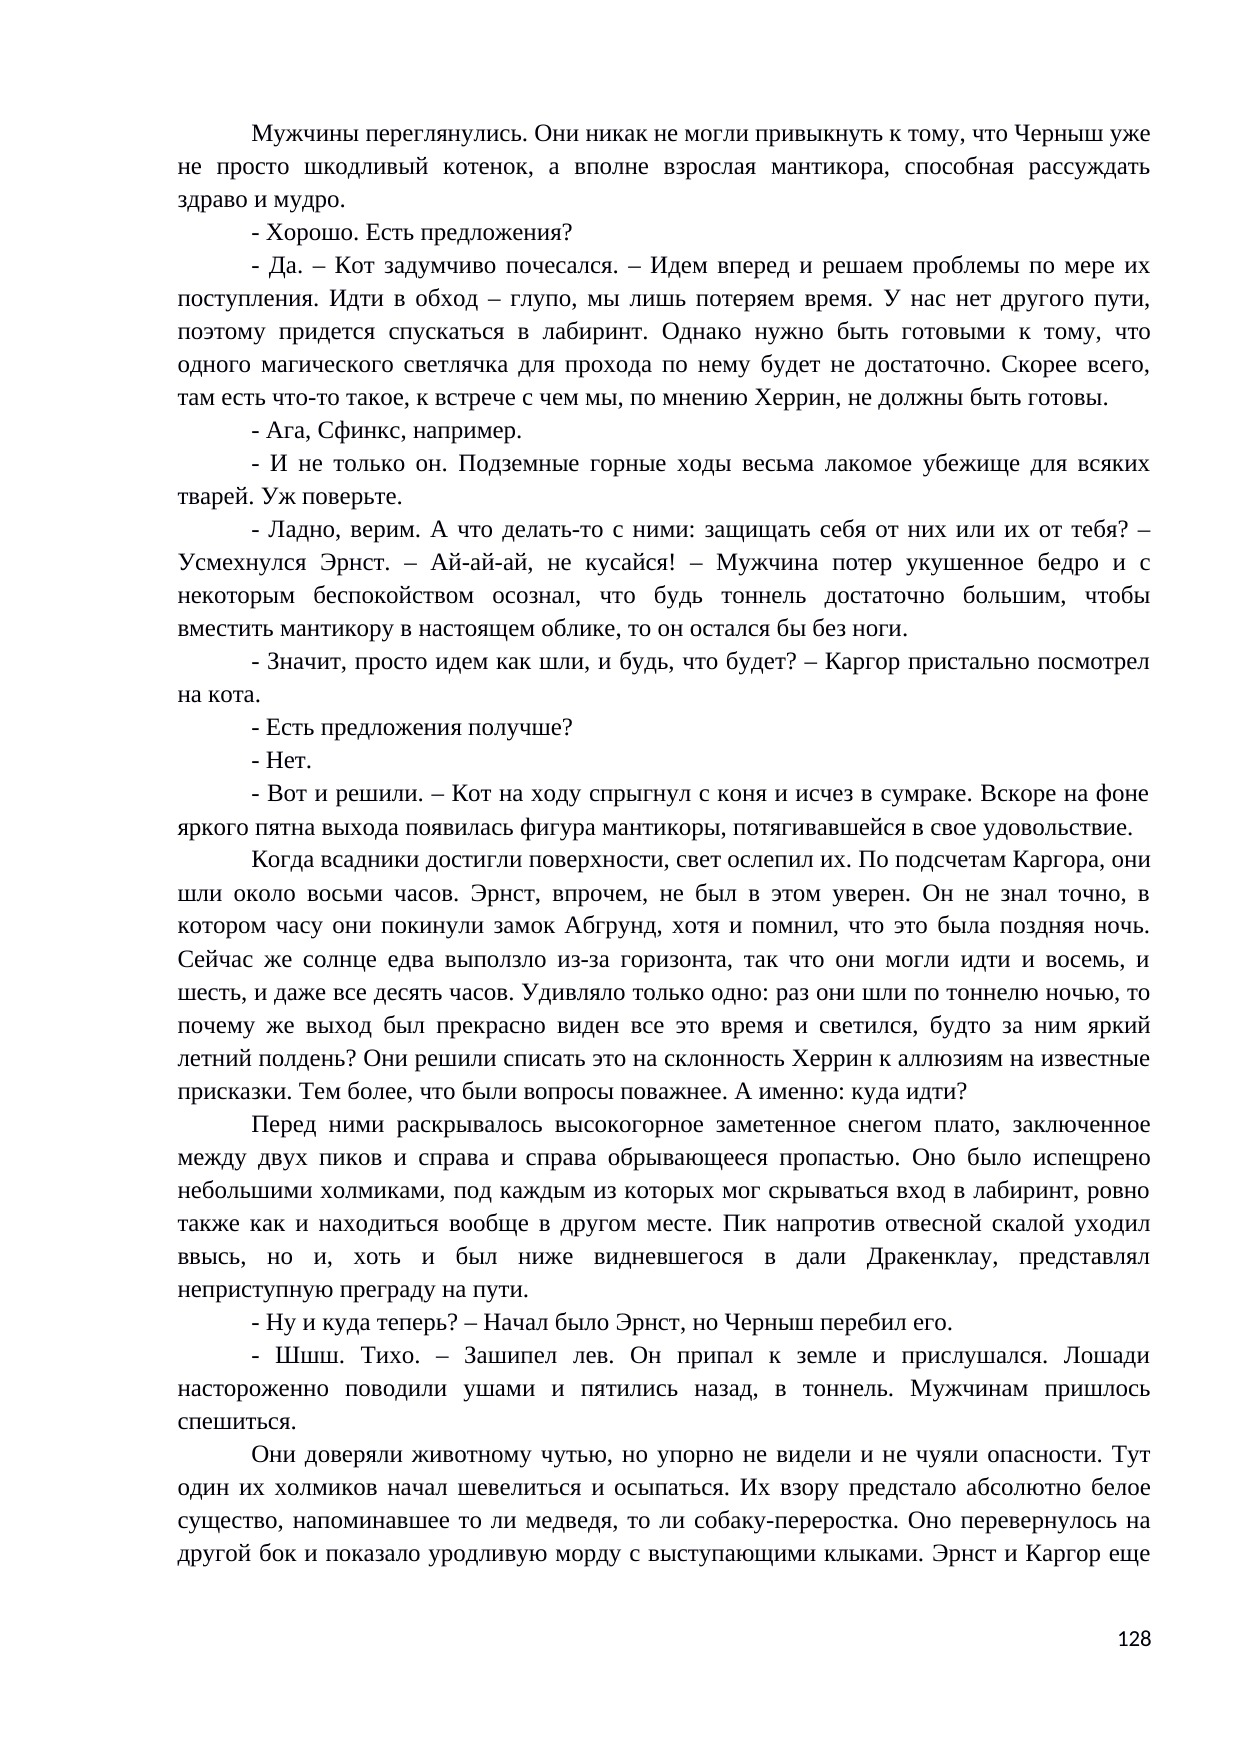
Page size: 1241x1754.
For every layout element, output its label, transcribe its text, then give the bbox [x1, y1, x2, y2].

text - Хорошо. Есть предложения? [177, 217, 1152, 246]
text Мужчины переглянулись. Они никак не могли привыкнуть к тому, что Черныш уже не просто шкодливый котенок, а вполне взрослая мантикора, способная рассуждать здраво и мудро. [177, 118, 1152, 213]
text - Да. – Кот задумчиво почесался. – Идем вперед и решаем проблемы по мере их поступления. Идти в обход – глупо, мы лишь потеряем время. У нас нет другого пути, поэтому придется спускаться в лабиринт. Однако нужно быть готовыми к тому, что одного магического светлячка для прохода по нему будет не достаточно. Скорее всего, там есть что-то такое, к встрече с чем мы, по мнению Херрин, не должны быть готовы. [177, 250, 1152, 411]
text - Вот и решили. – Кот на ходу спрыгнул с коня и исчез в сумраке. Вскоре на фоне яркого пятна выхода появилась фигура мантикоры, потягивавшейся в свое удовольствие. [177, 778, 1152, 840]
text Перед ними раскрывалось высокогорное заметенное снегом плато, заключенное между двух пиков и справа и справа обрывающееся пропастью. Оно было испещрено небольшими холмиками, под каждым из которых мог скрываться вход в лабиринт, ровно также как и находиться вообще в другом месте. Пик напротив отвесной скалой уходил ввысь, но и, хоть и был ниже видневшегося в дали Дракенклау, представлял неприступную преграду на пути. [177, 1109, 1152, 1303]
text Когда всадники достигли поверхности, свет ослепил их. По подсчетам Каргора, они шли около восьми часов. Эрнст, впрочем, не был в этом уверен. Он не знал точно, в котором часу они покинули замок Абгрунд, хотя и помнил, что это была поздняя ночь. Сейчас же солнце едва выползло из-за горизонта, так что они могли идти и восемь, и шесть, и даже все десять часов. Удивляло только одно: раз они шли по тоннелю ночью, то почему же выход был прекрасно виден все это время и светился, будто за ним яркий летний полдень? Они решили списать это на склонность Херрин к аллюзиям на известные присказки. Тем более, что были вопросы поважнее. А именно: куда идти? [177, 844, 1152, 1104]
text - И не только он. Подземные горные ходы весьма лакомое убежище для всяких тварей. Уж поверьте. [177, 448, 1152, 510]
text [177, 1439, 1152, 1567]
text - Ну и куда теперь? – Начал было Эрнст, но Черныш перебил его. [177, 1307, 1152, 1336]
text - Ладно, верим. А что делать-то с ними: защищать себя от них или их от тебя? – Усмехнулся Эрнст. – Ай-ай-ай, не кусайся! – Мужчина потер укушенное бедро и с некоторым беспокойством осознал, что будь тоннель достаточно большим, чтобы вместить мантикору в настоящем облике, то он остался бы без ноги. [177, 514, 1152, 642]
text - Значит, просто идем как шли, и будь, что будет? – Каргор пристально посмотрел на кота. [177, 646, 1152, 708]
text - Нет. [177, 746, 1152, 774]
text - Шшш. Тихо. – Зашипел лев. Он припал к земле и прислушался. Лошади настороженно поводили ушами и пятились назад, в тоннель. Мужчинам пришлось спешиться. [177, 1340, 1152, 1435]
text - Есть предложения получше? [177, 712, 1152, 741]
text - Ага, Сфинкс, например. [177, 415, 1152, 444]
